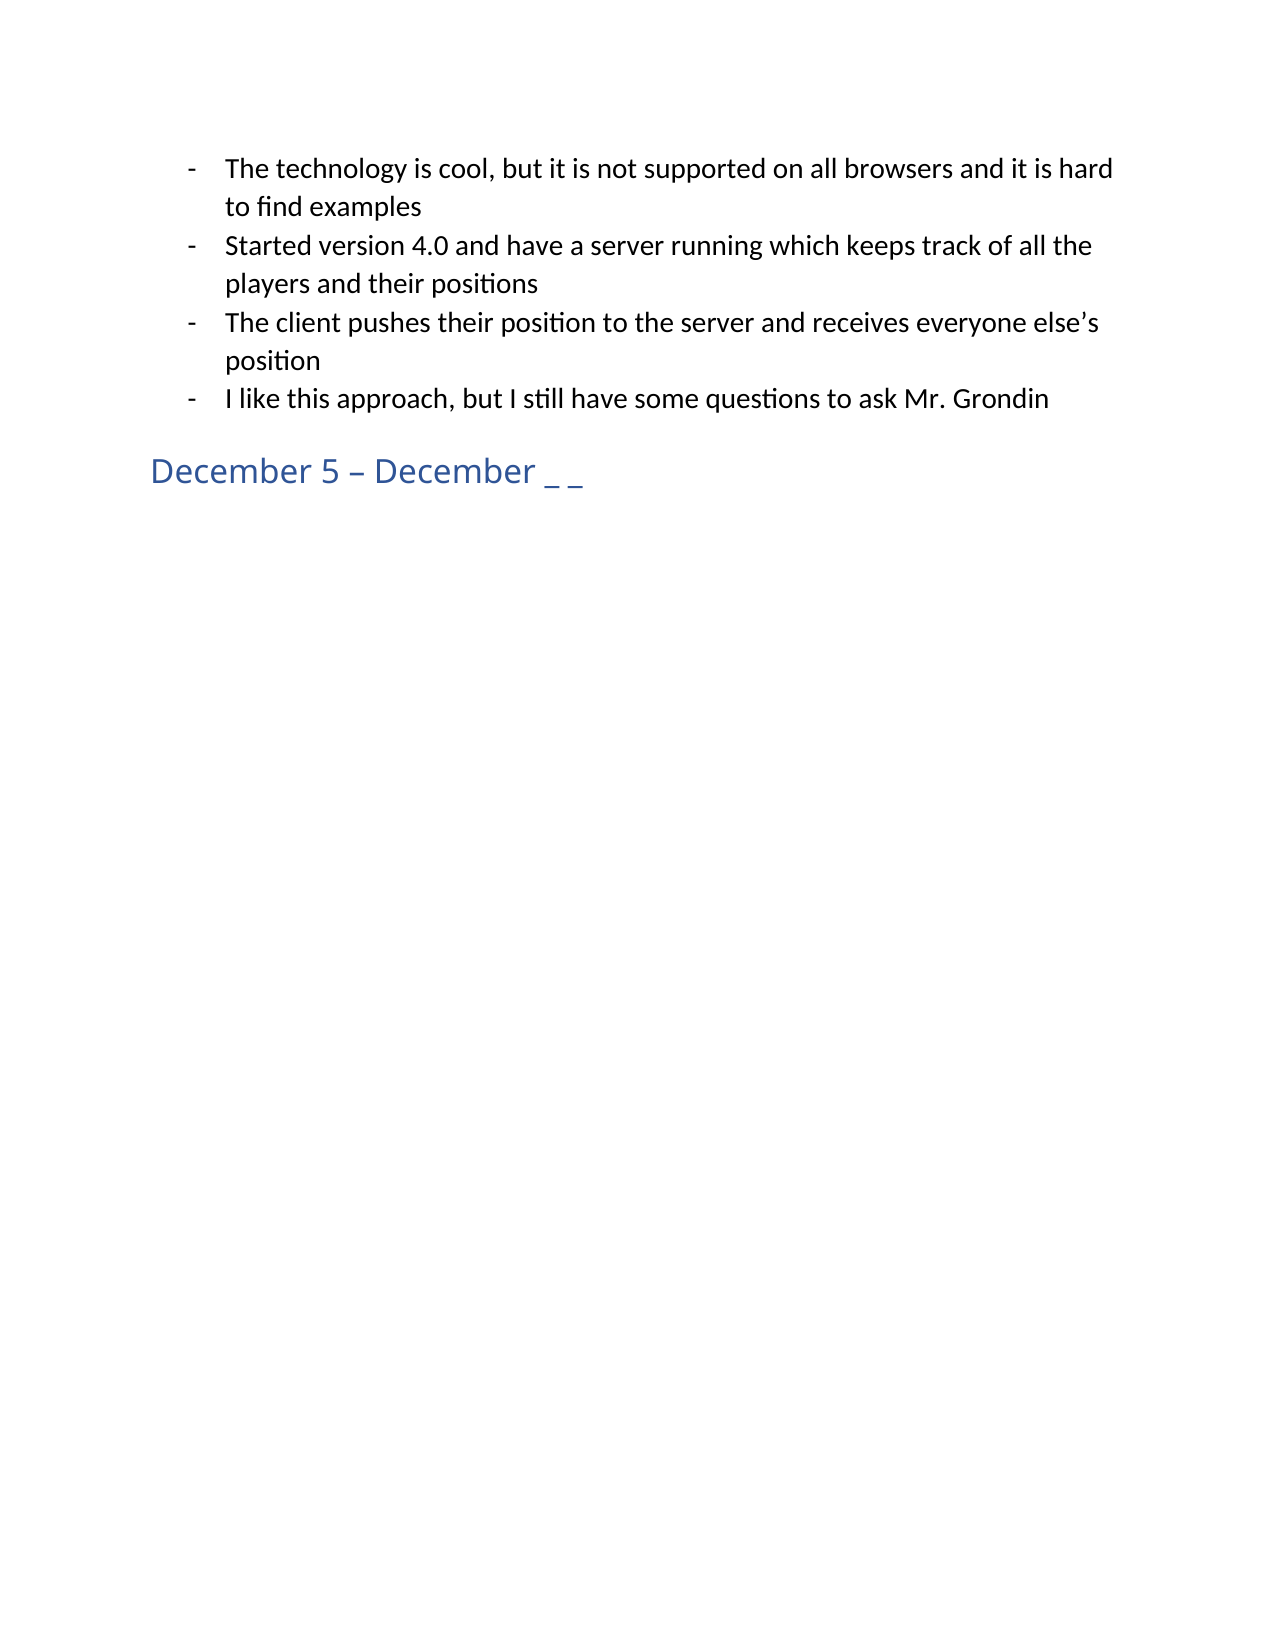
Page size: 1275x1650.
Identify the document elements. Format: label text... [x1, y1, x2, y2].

subtitle December 5 – December _ _ [150, 448, 1125, 494]
list Started version 4.0 and have a server running which keeps track of all the players and their positions [187, 227, 1125, 301]
list I like this approach, but I still have some questions to ask Mr. Grondin [187, 381, 1125, 416]
list The technology is cool, but it is not supported on all browsers and it is hard to find examples [187, 150, 1125, 224]
list The client pushes their position to the server and receives everyone else’s position [187, 304, 1125, 378]
